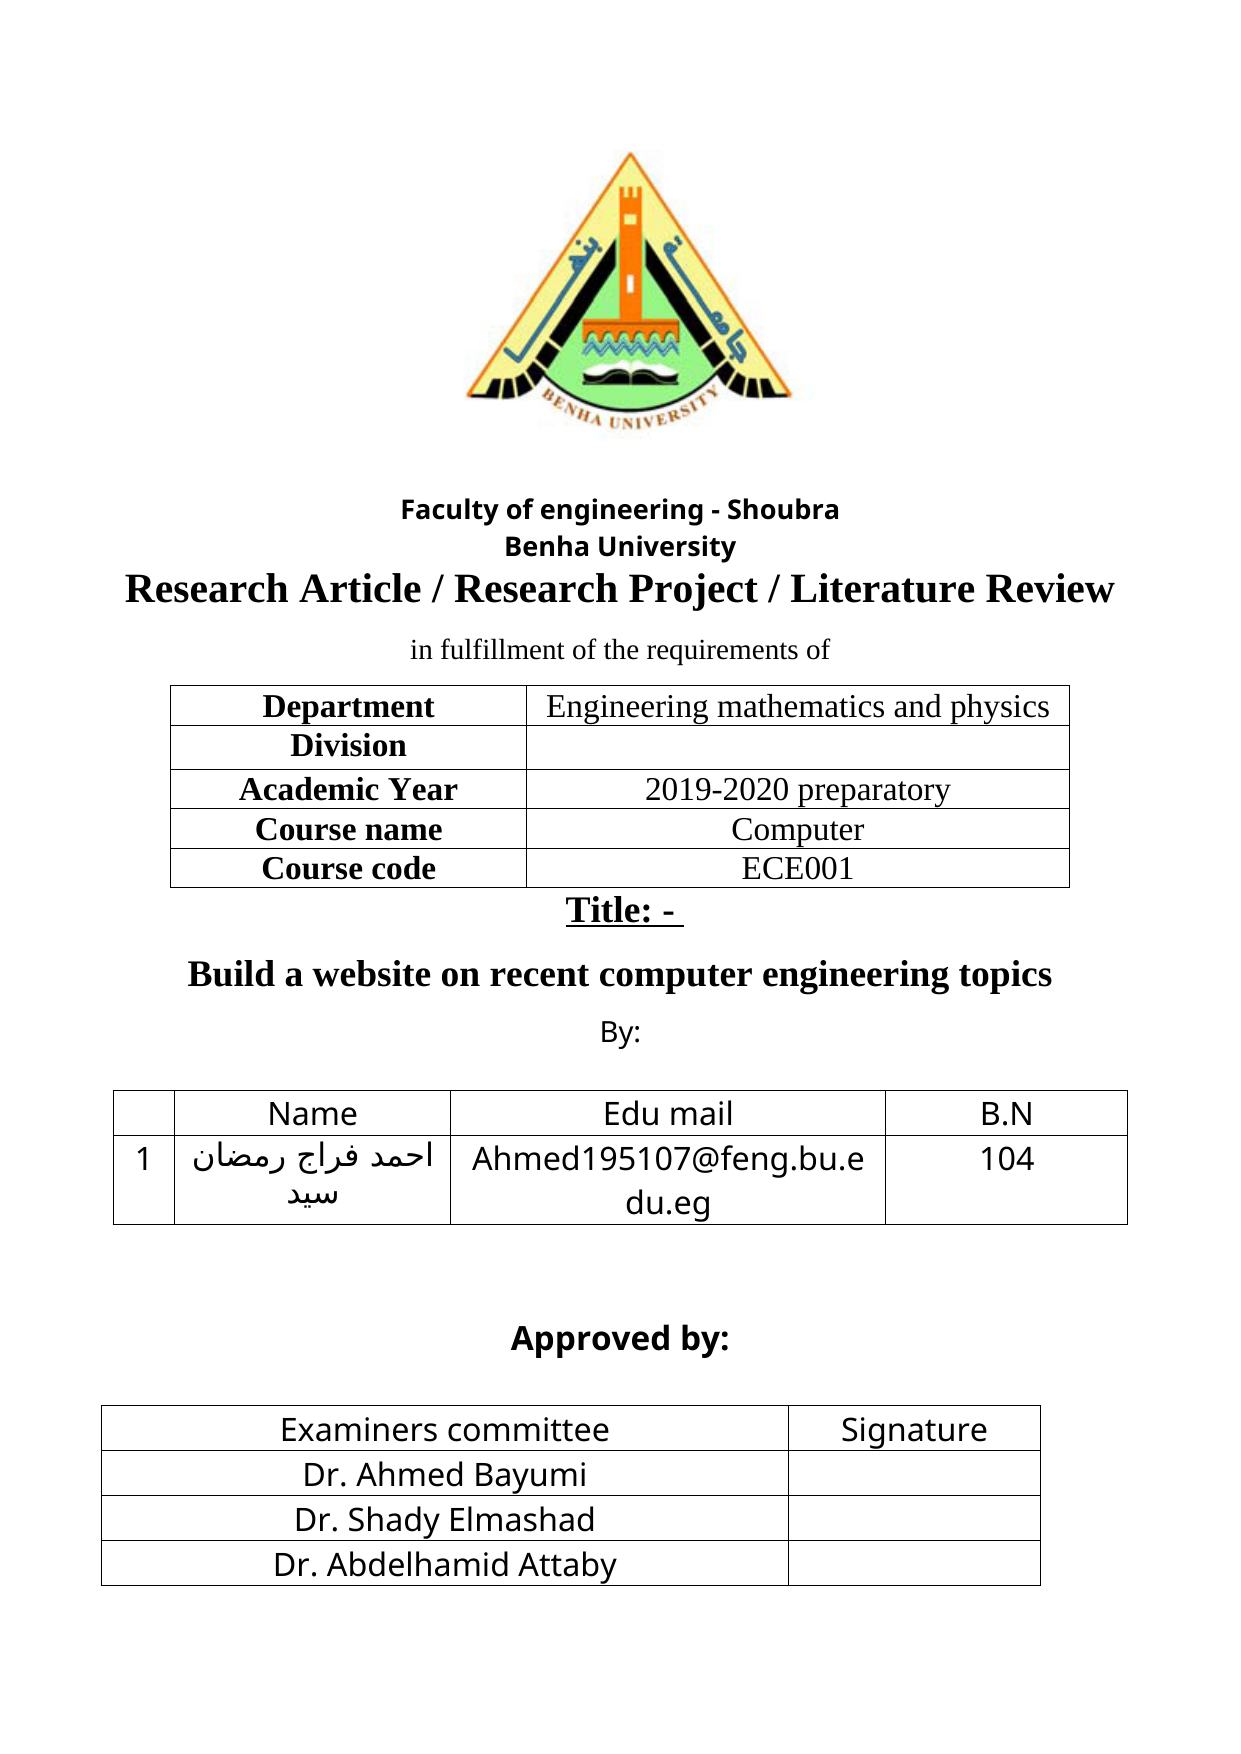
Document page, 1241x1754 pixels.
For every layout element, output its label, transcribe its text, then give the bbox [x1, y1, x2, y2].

table_cell Course code [171, 849, 526, 887]
table_cell Dr. Shady Elmashad [102, 1496, 788, 1540]
text By: [112, 1011, 1128, 1051]
table_cell [789, 1496, 1040, 1540]
table_cell [527, 726, 1069, 769]
table_header B.N [886, 1091, 1127, 1135]
table_header Edu mail [451, 1091, 885, 1135]
table_cell ECE001 [527, 849, 1069, 887]
table_header Engineering mathematics and physics [527, 686, 1069, 724]
text Research Article / Research Project / Literature Review [112, 564, 1128, 612]
text Faculty of engineering - Shoubra [112, 490, 1128, 527]
text Benha University [112, 527, 1128, 564]
table_cell [789, 1541, 1040, 1585]
table_cell Division [171, 726, 526, 769]
table_cell Academic Year [171, 770, 526, 808]
table_cell Computer [527, 809, 1069, 847]
table_cell Course name [171, 809, 526, 847]
table_cell 104 [886, 1136, 1127, 1224]
table_cell 1 [114, 1136, 174, 1224]
text Approved by: [112, 1314, 1128, 1360]
text in fulfillment of the requirements of [112, 632, 1128, 666]
table_cell Ahmed195107@feng.bu.edu.eg [451, 1136, 885, 1224]
table_cell [789, 1451, 1040, 1495]
table_header [114, 1091, 174, 1135]
table_cell Dr. Ahmed Bayumi [102, 1451, 788, 1495]
text Build a website on recent computer engineering topics [112, 951, 1128, 994]
table_cell 2019-2020 preparatory [527, 770, 1069, 808]
table_header Name [175, 1091, 450, 1135]
table_cell احمد فراج رمضان سيد [175, 1136, 450, 1224]
table_header Signature [789, 1406, 1040, 1450]
table_cell Dr. Abdelhamid Attaby [102, 1541, 788, 1585]
table_header Examiners committee [102, 1406, 788, 1450]
picture [413, 150, 827, 442]
text Title: - [112, 888, 1128, 931]
table_header Department [171, 686, 526, 724]
